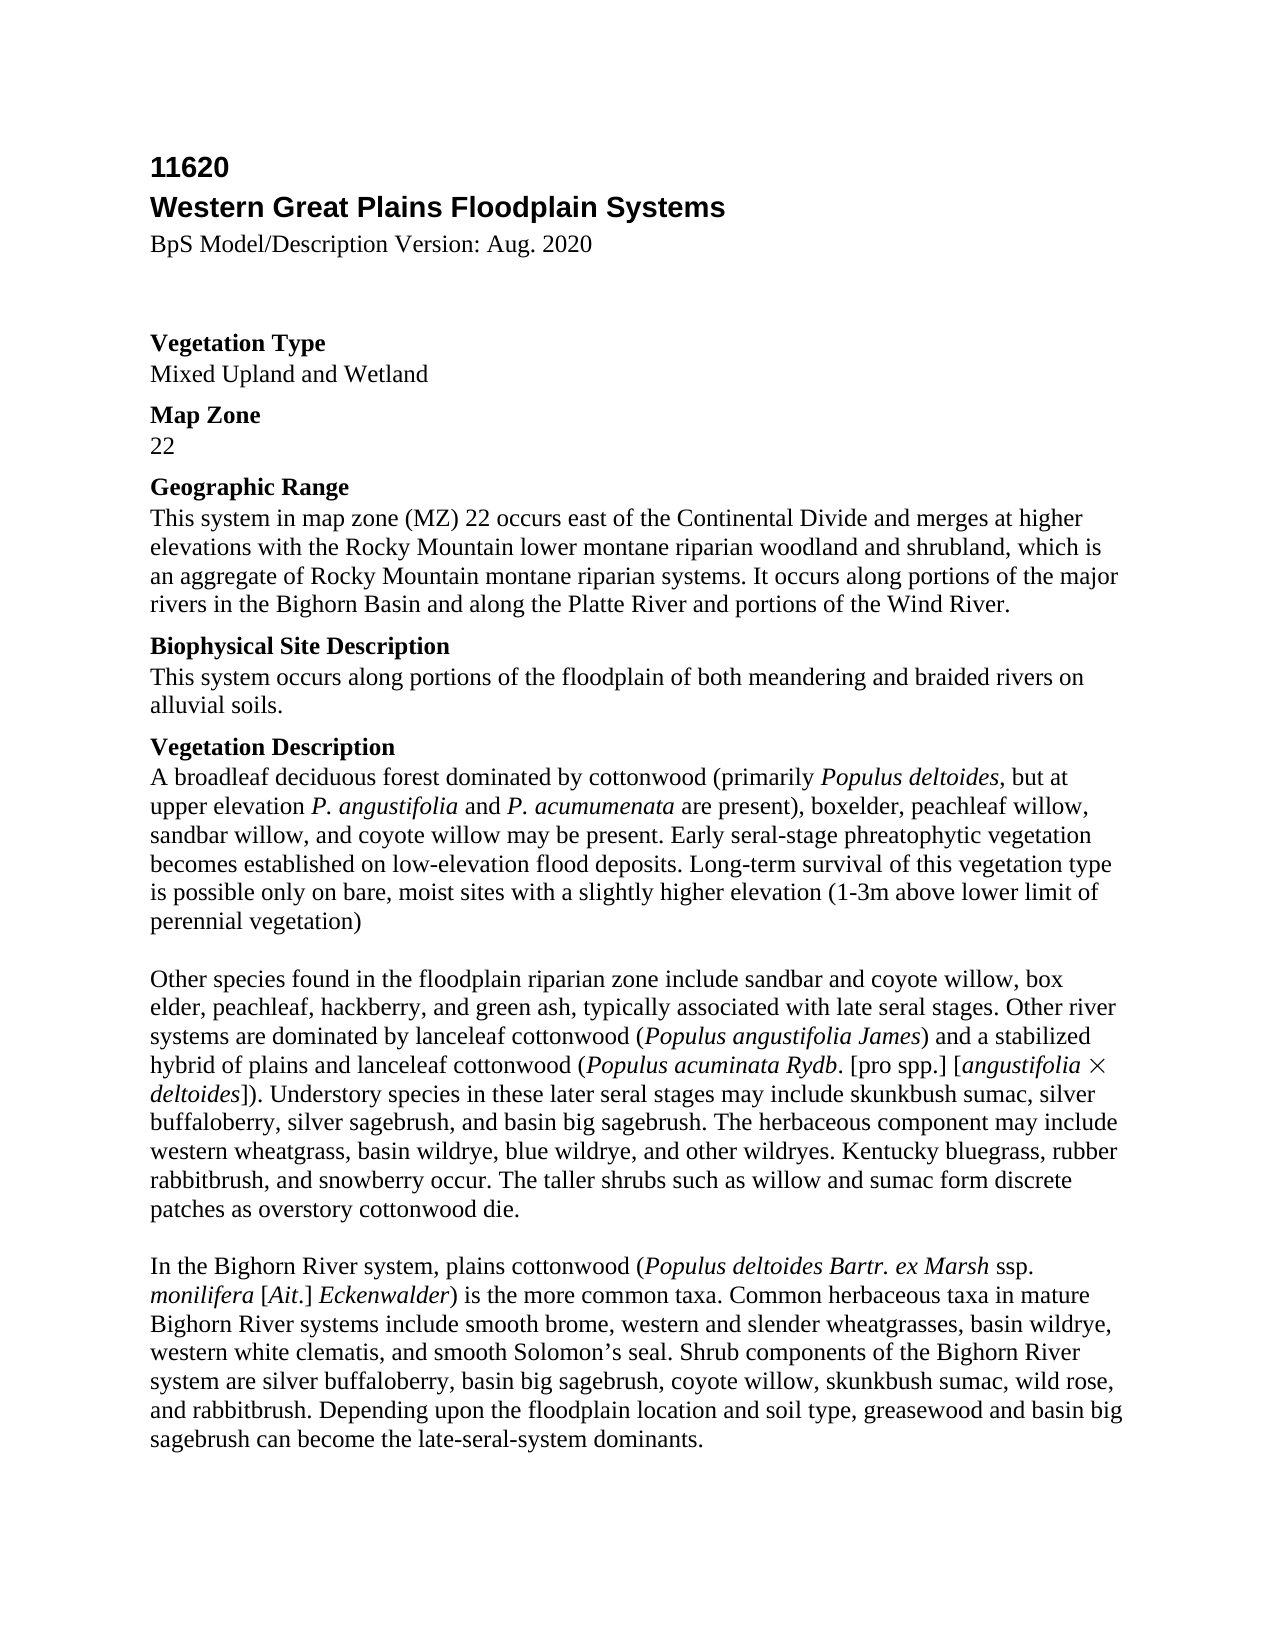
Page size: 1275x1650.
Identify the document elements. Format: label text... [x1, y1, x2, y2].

text Geographic Range [150, 472, 1125, 501]
title 11620 [150, 150, 1125, 183]
text Mixed Upland and Wetland [150, 359, 1125, 388]
text In the Bighorn River system, plains cottonwood (Populus deltoides Bartr. ex Marsh ssp. monilifera [Ait.] Eckenwalder) is the more common taxa. Common herbaceous taxa in mature Bighorn River systems include smooth brome, western and slender wheatgrasses, basin wildrye, western white clematis, and smooth Solomon’s seal. Shrub components of the Bighorn River system are silver buffaloberry, basin big sagebrush, coyote willow, skunkbush sumac, wild rose, and rabbitbrush. Depending upon the floodplain location and soil type, greasewood and basin big sagebrush can become the late-seral-system dominants. [150, 1251, 1125, 1452]
text BpS Model/Description Version: Aug. 2020 [150, 229, 1125, 258]
text A broadleaf deciduous forest dominated by cottonwood (primarily Populus deltoides, but at upper elevation P. angustifolia and P. acumumenata are present), boxelder, peachleaf willow, sandbar willow, and coyote willow may be present. Early seral-stage phreatophytic vegetation becomes established on low-elevation flood deposits. Long-term survival of this vegetation type is possible only on bare, moist sites with a slightly higher elevation (1-3m above lower limit of perennial vegetation) [150, 762, 1125, 935]
text 22 [150, 431, 1125, 460]
text Biophysical Site Description [150, 631, 1125, 659]
text Vegetation Description [150, 732, 1125, 760]
text Vegetation Type [150, 328, 1125, 357]
text Map Zone [150, 400, 1125, 429]
text This system occurs along portions of the floodplain of both meandering and braided rivers on alluvial soils. [150, 662, 1125, 719]
text Other species found in the floodplain riparian zone include sandbar and coyote willow, box elder, peachleaf, hackberry, and green ash, typically associated with late seral stages. Other river systems are dominated by lanceleaf cottonwood (Populus angustifolia James) and a stabilized hybrid of plains and lanceleaf cottonwood (Populus acuminata Rydb. [pro spp.] [angustifolia deltoides]). Understory species in these later seral stages may include skunkbush sumac, silver buffaloberry, silver sagebrush, and basin big sagebrush. The herbaceous component may include western wheatgrass, basin wildrye, blue wildrye, and other wildryes. Kentucky bluegrass, rubber rabbitbrush, and snowberry occur. The taller shrubs such as willow and sumac form discrete patches as overstory cottonwood die. [150, 964, 1125, 1222]
text This system in map zone (MZ) 22 occurs east of the Continental Divide and merges at higher elevations with the Rocky Mountain lower montane riparian woodland and shrubland, which is an aggregate of Rocky Mountain montane riparian systems. It occurs along portions of the major rivers in the Bighorn Basin and along the Platte River and portions of the Wind River. [150, 503, 1125, 618]
title Western Great Plains Floodplain Systems [150, 190, 1125, 223]
